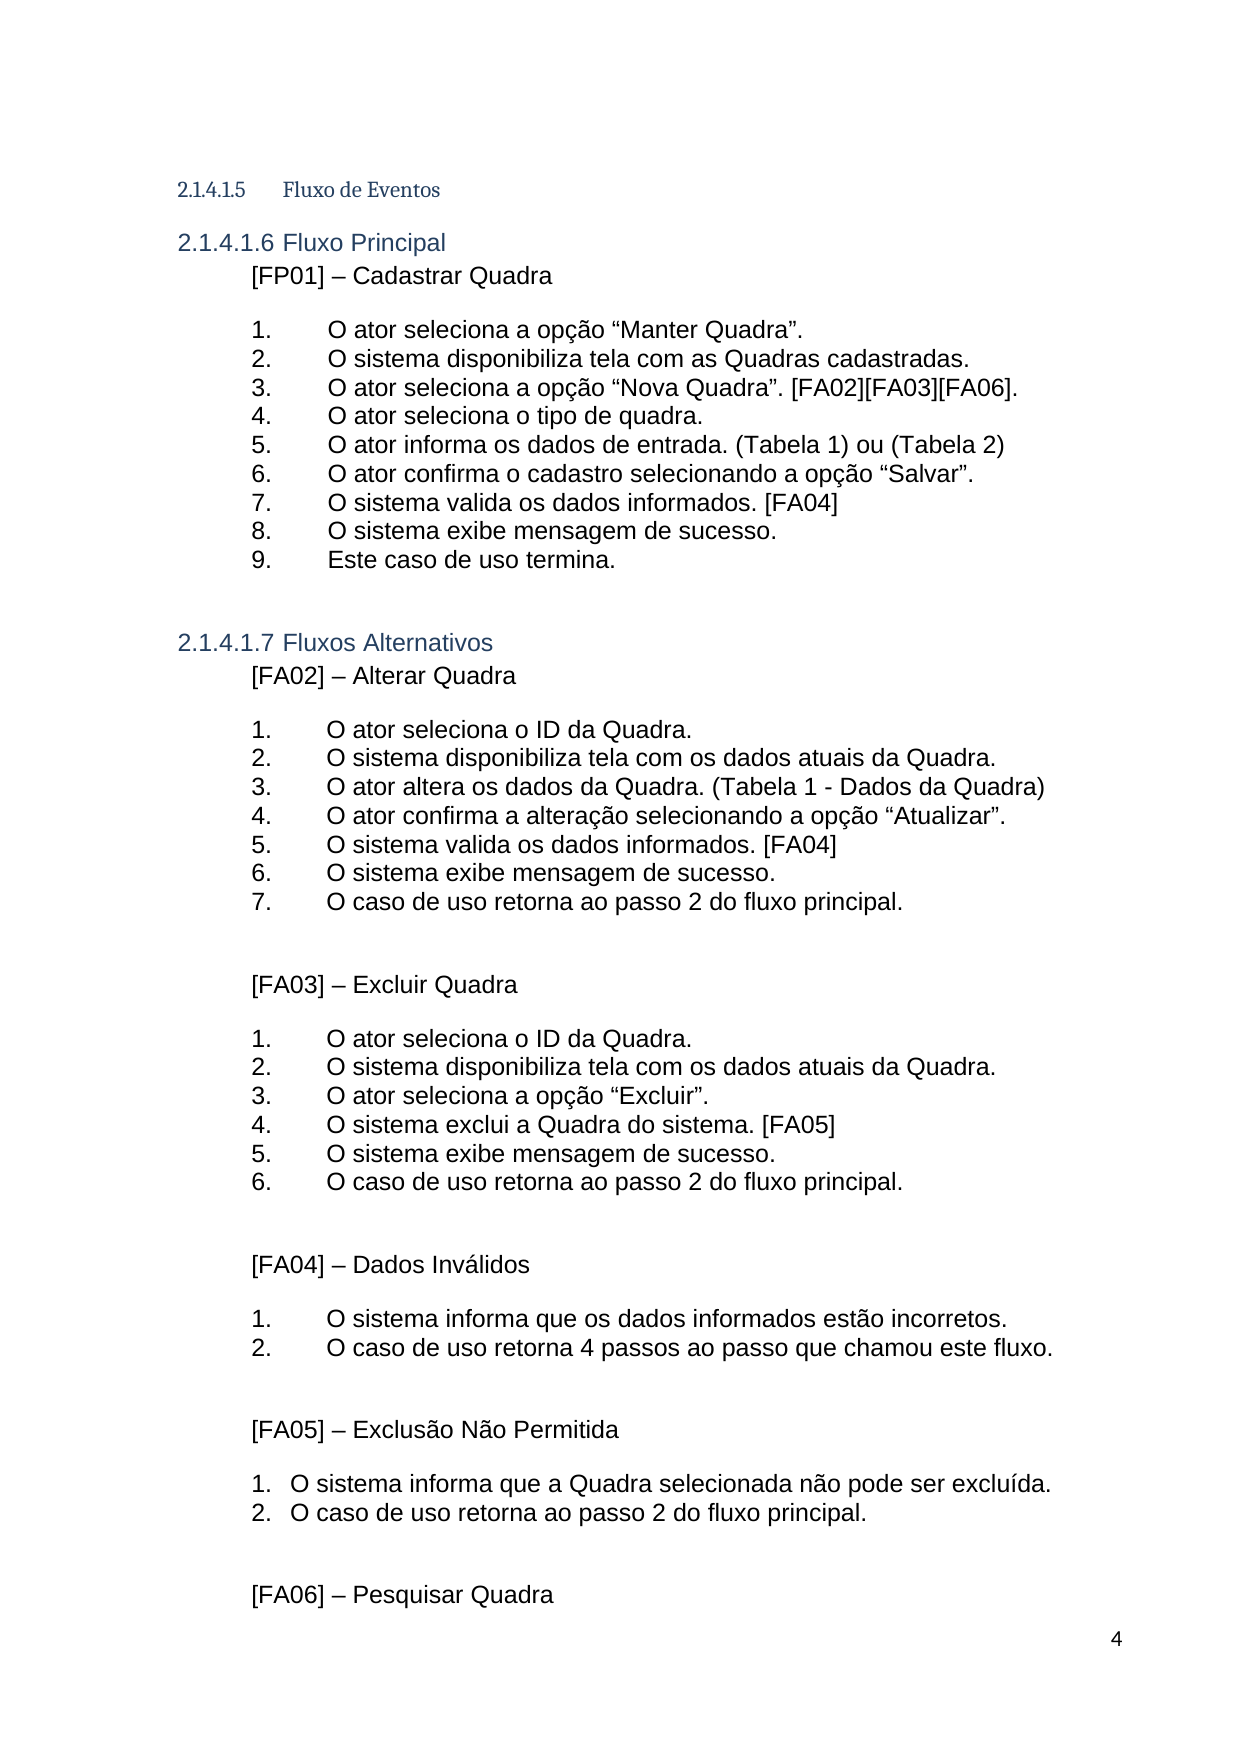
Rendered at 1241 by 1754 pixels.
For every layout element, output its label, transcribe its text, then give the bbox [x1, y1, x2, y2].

list O ator seleciona a opção “Excluir”. [251, 1081, 1122, 1110]
subtitle Fluxo de Eventos [177, 177, 1122, 203]
list O sistema disponibiliza tela com os dados atuais da Quadra. [251, 1052, 1122, 1081]
list O caso de uso retorna ao passo 2 do fluxo principal. [251, 1167, 1122, 1196]
list O caso de uso retorna 4 passos ao passo que chamou este fluxo. [251, 1332, 1122, 1361]
list O ator seleciona o ID da Quadra. [251, 1023, 1122, 1052]
list O sistema disponibiliza tela com os dados atuais da Quadra. [251, 743, 1122, 772]
list O sistema valida os dados informados. [FA04] [251, 829, 1122, 858]
list O sistema exibe mensagem de sucesso. [207, 516, 1122, 545]
list O ator confirma a alteração selecionando a opção “Atualizar”. [251, 801, 1122, 829]
list O ator seleciona a opção “Manter Quadra”. [207, 315, 1122, 344]
list O sistema exibe mensagem de sucesso. [251, 1138, 1122, 1167]
subtitle Fluxos Alternativos [177, 628, 1122, 656]
list O sistema exclui a Quadra do sistema. [FA05] [251, 1110, 1122, 1138]
text [FA06] – Pesquisar Quadra [251, 1580, 1122, 1609]
text [FA04] – Dados Inválidos [251, 1250, 1122, 1279]
list Este caso de uso termina. [207, 545, 1122, 574]
list O ator informa os dados de entrada. (Tabela 1) ou (Tabela 2) [207, 430, 1122, 459]
list O ator seleciona o ID da Quadra. [251, 714, 1122, 743]
list O sistema valida os dados informados. [FA04] [207, 488, 1122, 516]
list O caso de uso retorna ao passo 2 do fluxo principal. [251, 887, 1122, 916]
list O sistema informa que os dados informados estão incorretos. [251, 1304, 1122, 1332]
list O sistema exibe mensagem de sucesso. [251, 858, 1122, 887]
list O ator seleciona o tipo de quadra. [207, 401, 1122, 430]
list O sistema disponibiliza tela com as Quadras cadastradas. [207, 344, 1122, 373]
list O caso de uso retorna ao passo 2 do fluxo principal. [251, 1498, 1122, 1526]
list O ator confirma o cadastro selecionando a opção “Salvar”. [207, 459, 1122, 488]
text [FA02] – Alterar Quadra [177, 661, 1122, 689]
text [FA05] – Exclusão Não Permitida [251, 1415, 1122, 1444]
list O sistema informa que a Quadra selecionada não pode ser excluída. [251, 1469, 1122, 1498]
text [FA03] – Excluir Quadra [207, 970, 1122, 998]
subtitle Fluxo Principal [177, 228, 1122, 257]
text [FP01] – Cadastrar Quadra [207, 261, 1122, 290]
list O ator seleciona a opção “Nova Quadra”. [FA02][FA03][FA06]. [207, 373, 1122, 401]
list O ator altera os dados da Quadra. (Tabela 1 - Dados da Quadra) [251, 772, 1122, 801]
